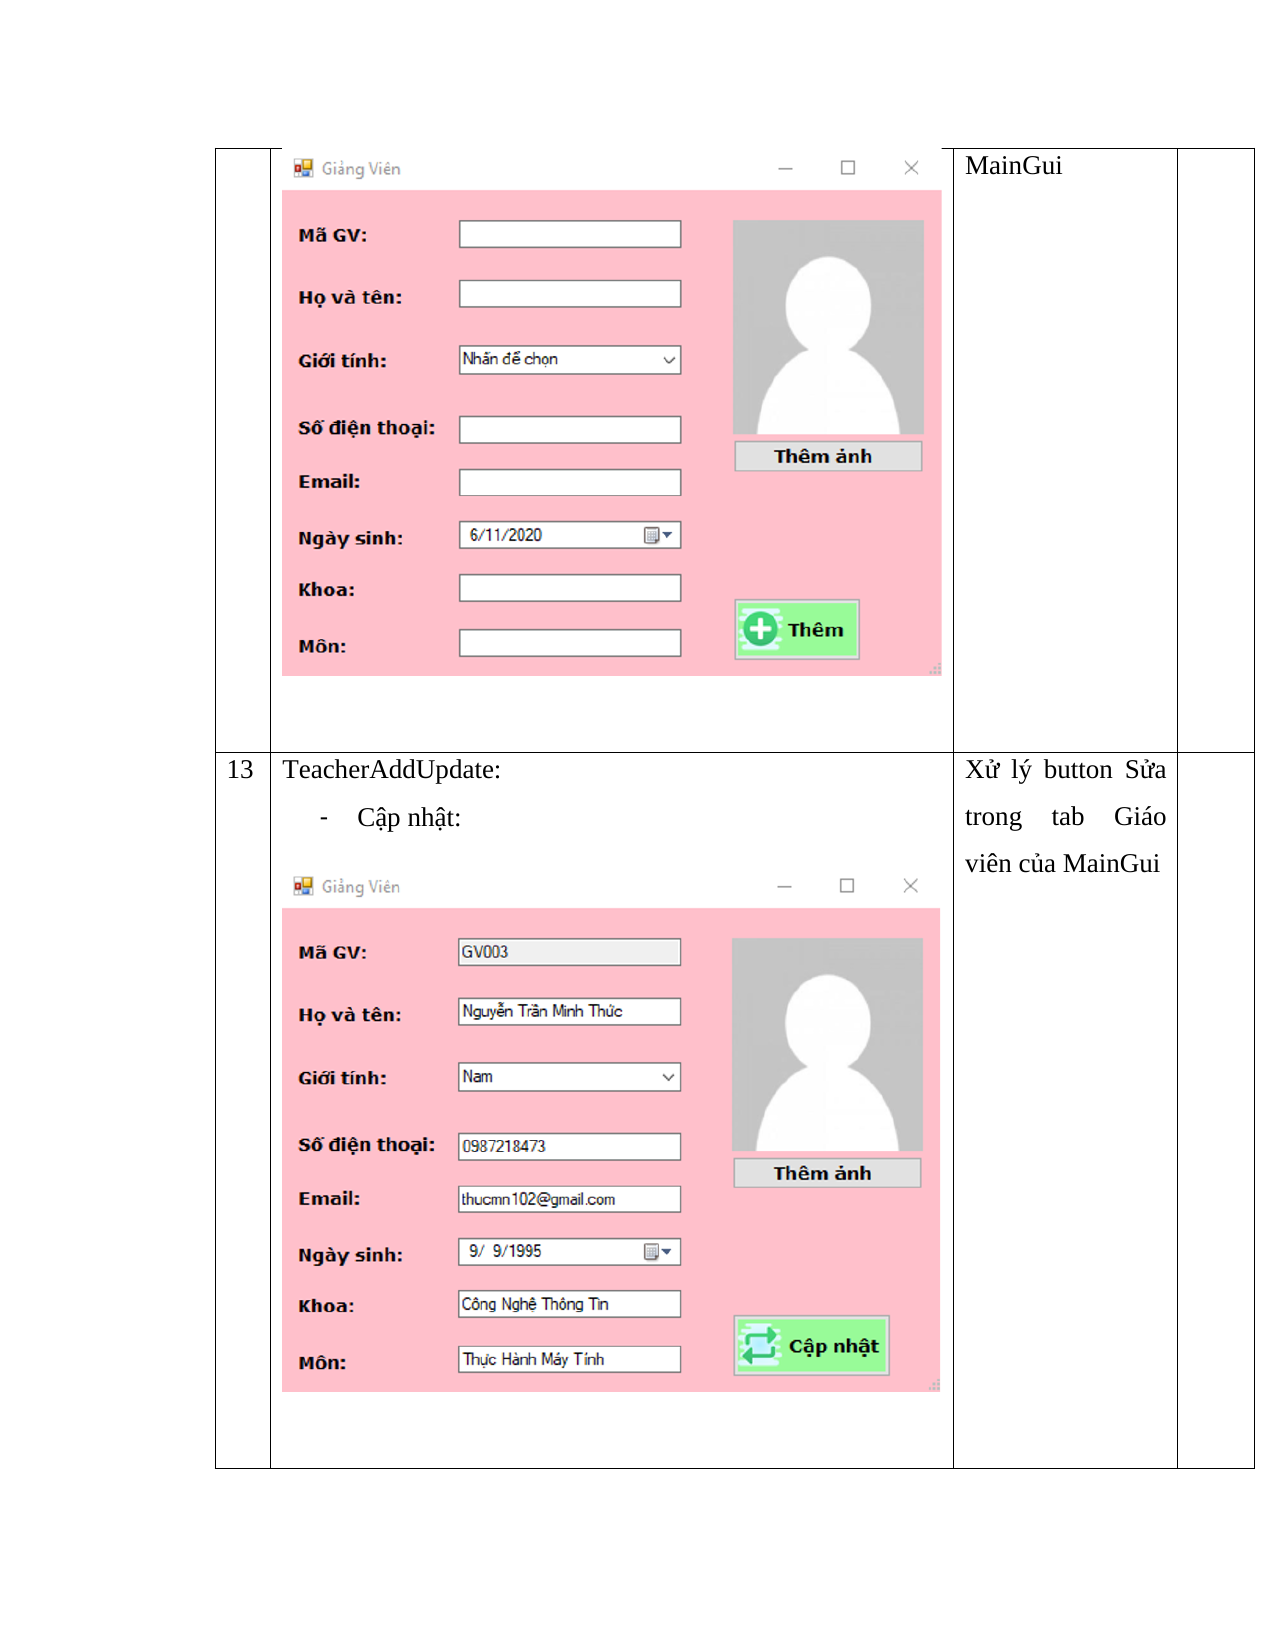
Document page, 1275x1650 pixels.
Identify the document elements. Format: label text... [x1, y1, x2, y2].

table_cell 12 [216, 149, 270, 752]
table_cell [1178, 149, 1254, 752]
picture [282, 866, 941, 1392]
table_cell [1178, 753, 1254, 1468]
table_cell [271, 149, 953, 752]
picture [282, 148, 942, 676]
table_cell 13 [216, 753, 270, 1468]
table_cell Xử lý button Sửa trong tab Giáo viên của MainGui [954, 753, 1177, 1468]
table_cell TeacherAddUpdate: Cập nhật: [271, 753, 953, 1468]
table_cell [954, 149, 1177, 752]
